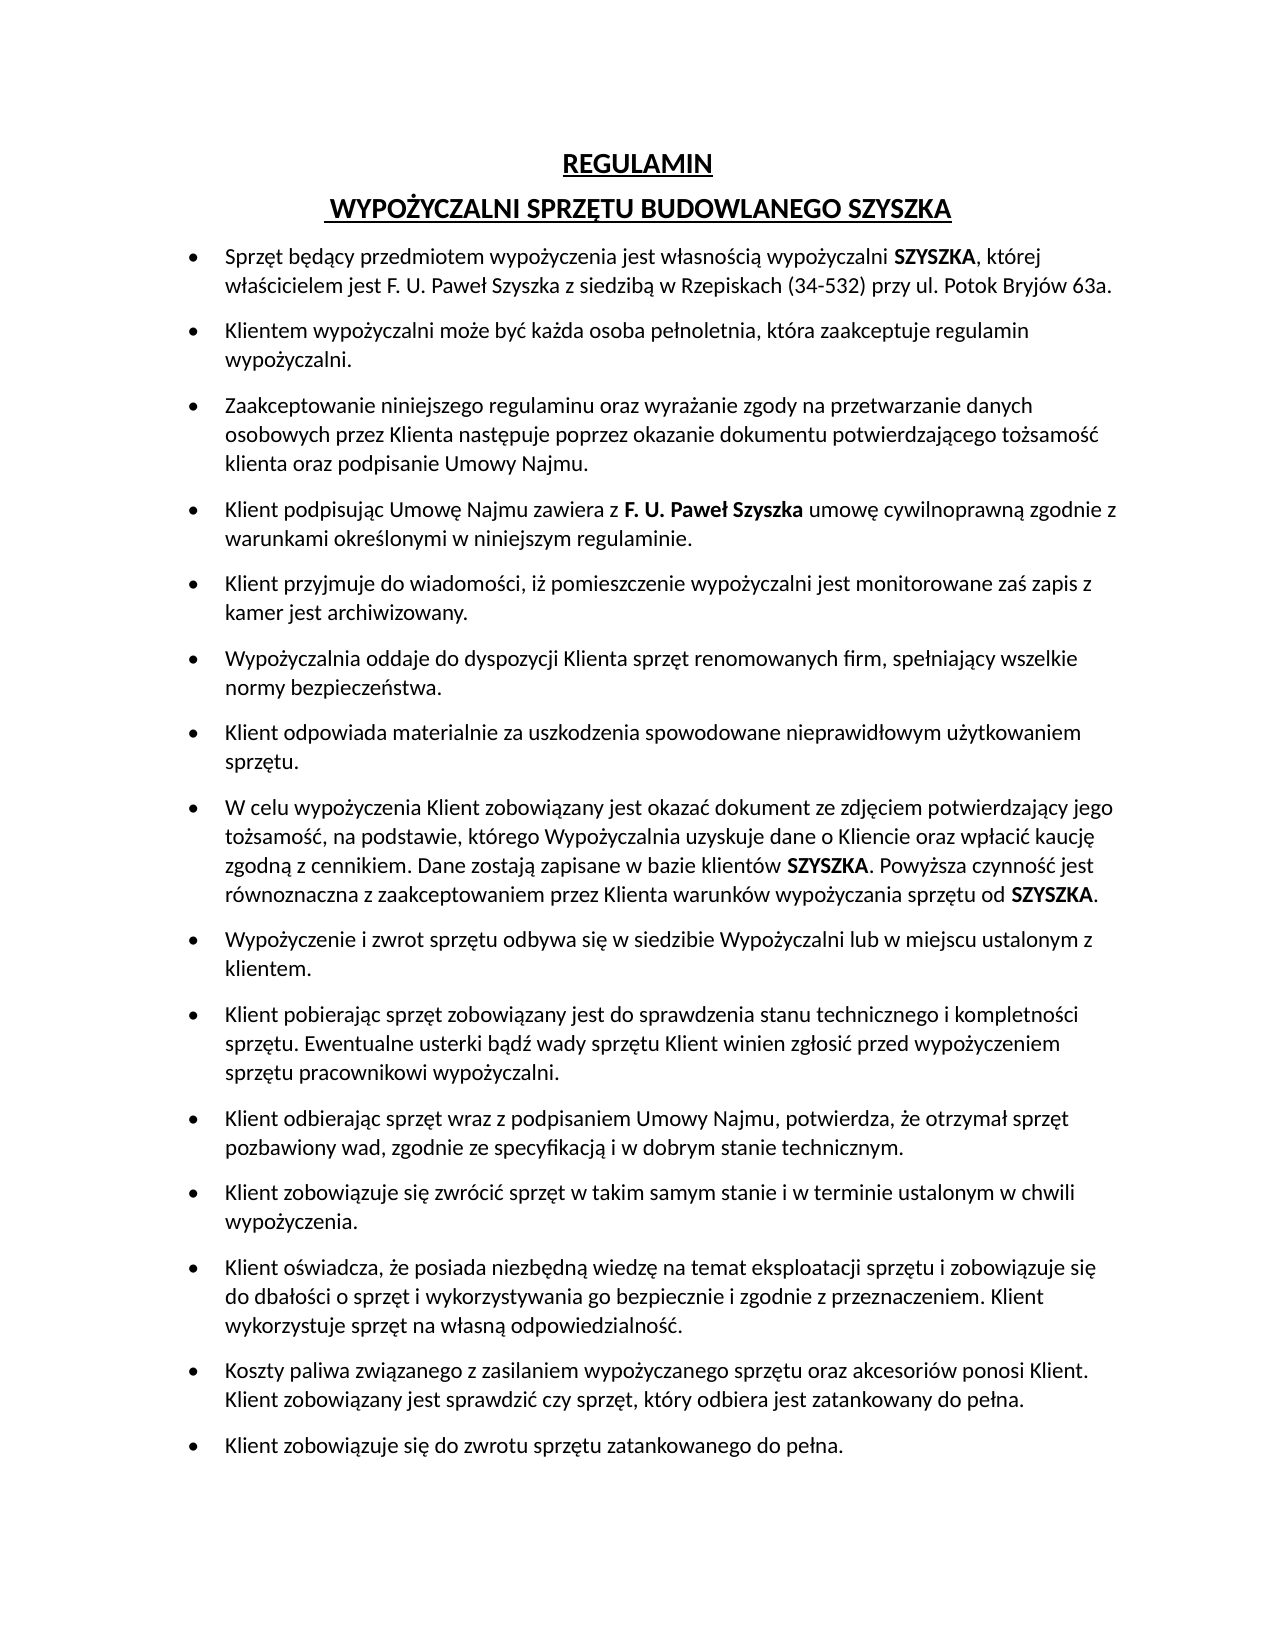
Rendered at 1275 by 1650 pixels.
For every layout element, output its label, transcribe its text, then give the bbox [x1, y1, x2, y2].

list Wypożyczenie i zwrot sprzętu odbywa się w siedzibie Wypożyczalni lub w miejscu ustalonym z klientem. [187, 925, 1125, 983]
list Klient zobowiązuje się zwrócić sprzęt w takim samym stanie i w terminie ustalonym w chwili wypożyczenia. [187, 1177, 1125, 1235]
list Koszty paliwa związanego z zasilaniem wypożyczanego sprzętu oraz akcesoriów ponosi Klient. Klient zobowiązany jest sprawdzić czy sprzęt, który odbiera jest zatankowany do pełna. [187, 1356, 1125, 1413]
list Klient odbierając sprzęt wraz z podpisaniem Umowy Najmu, potwierdza, że otrzymał sprzęt pozbawiony wad, zgodnie ze specyfikacją i w dobrym stanie technicznym. [187, 1103, 1125, 1161]
list Klient przyjmuje do wiadomości, iż pomieszczenie wypożyczalni jest monitorowane zaś zapis z kamer jest archiwizowany. [187, 568, 1125, 626]
list Wypożyczalnia oddaje do dyspozycji Klienta sprzęt renomowanych firm, spełniający wszelkie normy bezpieczeństwa. [187, 643, 1125, 701]
list Zaakceptowanie niniejszego regulaminu oraz wyrażanie zgody na przetwarzanie danych osobowych przez Klienta następuje poprzez okazanie dokumentu potwierdzającego tożsamość klienta oraz podpisanie Umowy Najmu. [187, 390, 1125, 477]
list Klient oświadcza, że posiada niezbędną wiedzę na temat eksploatacji sprzętu i zobowiązuje się do dbałości o sprzęt i wykorzystywania go bezpiecznie i zgodnie z przeznaczeniem. Klient wykorzystuje sprzęt na własną odpowiedzialność. [187, 1252, 1125, 1339]
list Klient pobierając sprzęt zobowiązany jest do sprawdzenia stanu technicznego i kompletności sprzętu. Ewentualne usterki bądź wady sprzętu Klient winien zgłosić przed wypożyczeniem sprzętu pracownikowi wypożyczalni. [187, 999, 1125, 1086]
text WYPOŻYCZALNI SPRZĘTU BUDOWLANEGO SZYSZKA [150, 196, 1125, 224]
text REGULAMIN [150, 150, 1125, 179]
list Klientem wypożyczalni może być każda osoba pełnoletnia, która zaakceptuje regulamin wypożyczalni. [187, 316, 1125, 374]
list Klient zobowiązuje się do zwrotu sprzętu zatankowanego do pełna. [187, 1430, 1125, 1459]
list Klient odpowiada materialnie za uszkodzenia spowodowane nieprawidłowym użytkowaniem sprzętu. [187, 718, 1125, 776]
list Sprzęt będący przedmiotem wypożyczenia jest własnością wypożyczalni SZYSZKA, której właścicielem jest F. U. Paweł Szyszka z siedzibą w Rzepiskach (34-532) przy ul. Potok Bryjów 63a. [187, 241, 1125, 299]
list W celu wypożyczenia Klient zobowiązany jest okazać dokument ze zdjęciem potwierdzający jego tożsamość, na podstawie, którego Wypożyczalnia uzyskuje dane o Kliencie oraz wpłacić kaucję zgodną z cennikiem. Dane zostają zapisane w bazie klientów SZYSZKA. Powyższa czynność jest równoznaczna z zaakceptowaniem przez Klienta warunków wypożyczania sprzętu od SZYSZKA. [187, 792, 1125, 908]
list Klient podpisując Umowę Najmu zawiera z F. U. Paweł Szyszka umowę cywilnoprawną zgodnie z warunkami określonymi w niniejszym regulaminie. [187, 494, 1125, 552]
